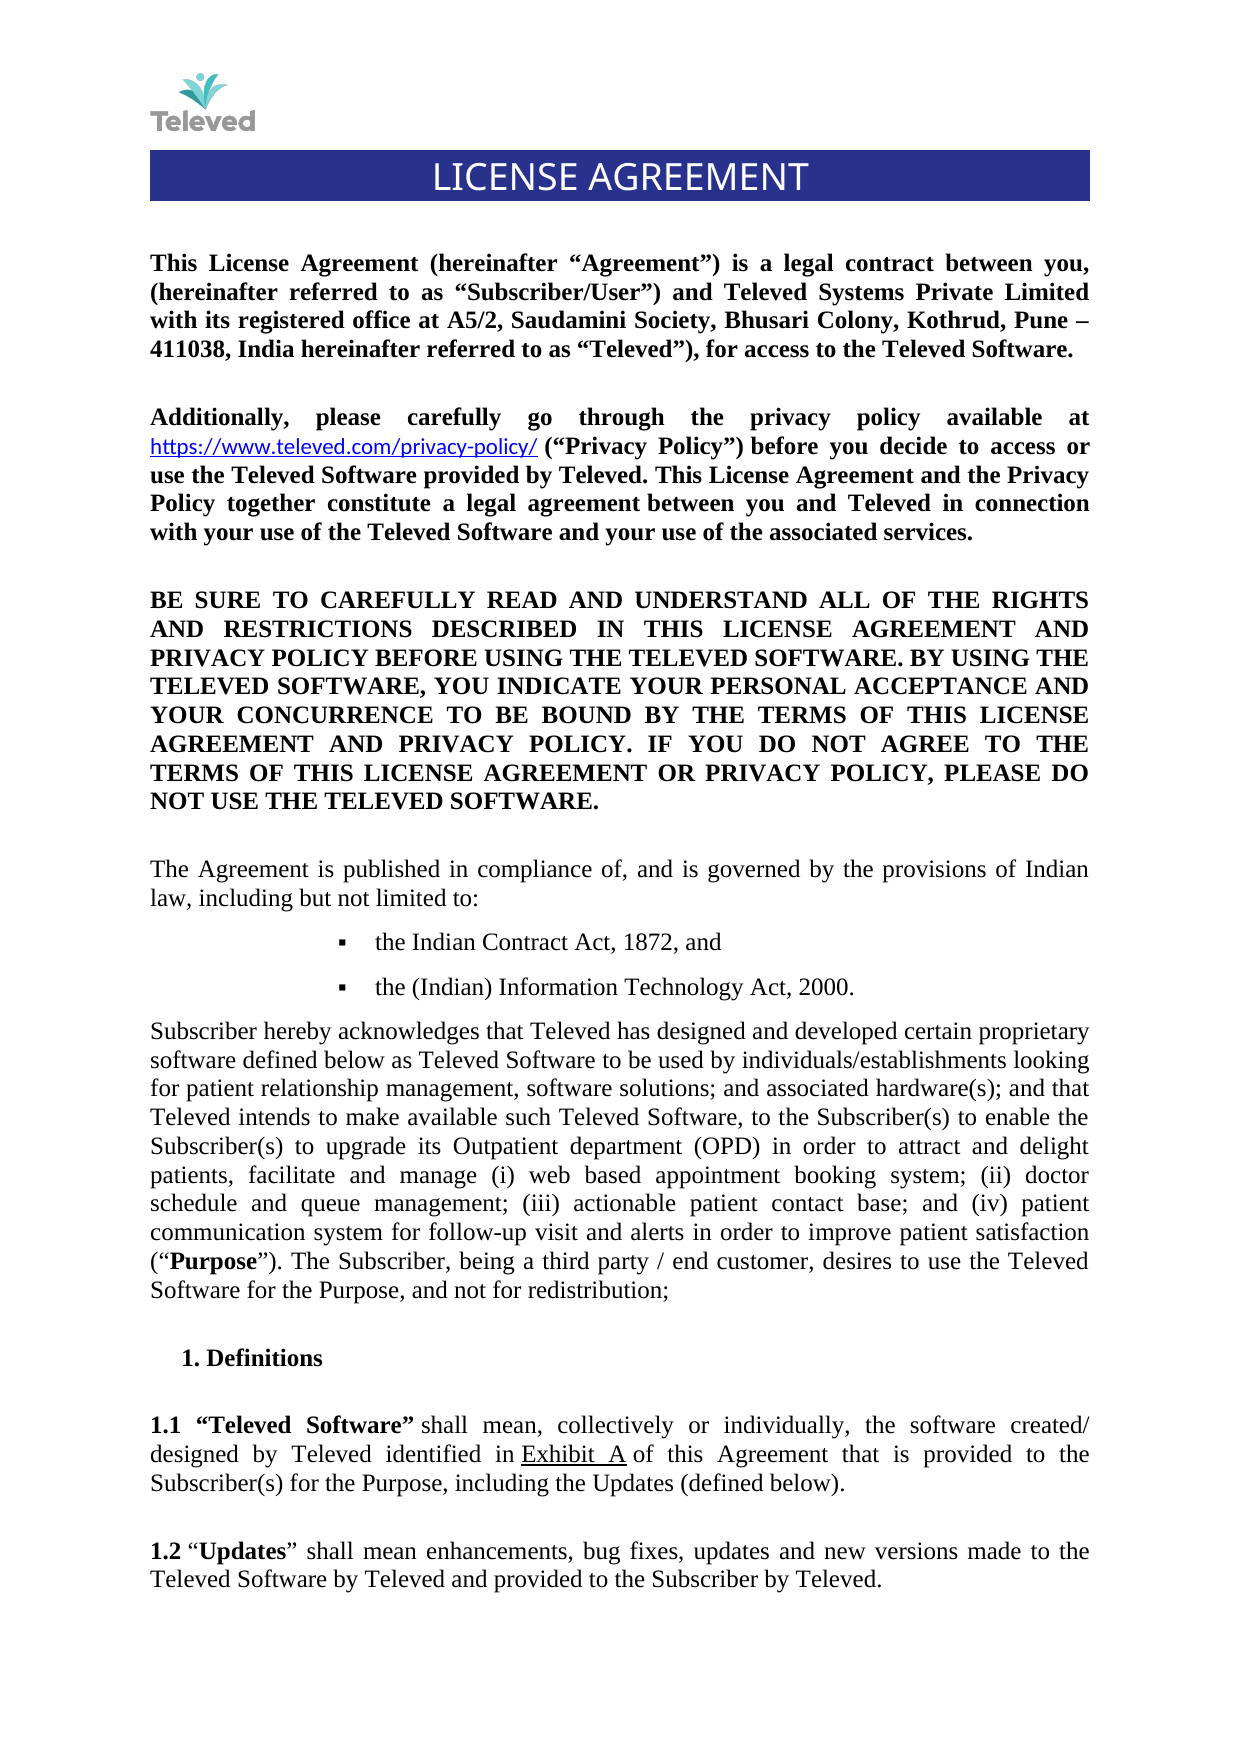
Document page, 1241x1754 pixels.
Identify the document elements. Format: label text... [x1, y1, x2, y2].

picture [150, 73, 257, 131]
list the (Indian) Information Technology Act, 2000. [337, 972, 1090, 1000]
list the Indian Contract Act, 1872, and [337, 927, 1090, 956]
text BE SURE TO CAREFULLY READ AND UNDERSTAND ALL OF THE RIGHTS AND RESTRICTIONS DESCRIBED IN THIS LICENSE AGREEMENT AND PRIVACY POLICY BEFORE USING THE TELEVED SOFTWARE. BY USING THE TELEVED SOFTWARE, YOU INDICATE YOUR PERSONAL ACCEPTANCE AND YOUR CONCURRENCE TO BE BOUND BY THE TERMS OF THIS LICENSE AGREEMENT AND PRIVACY POLICY. IF YOU DO NOT AGREE TO THE TERMS OF THIS LICENSE AGREEMENT OR PRIVACY POLICY, PLEASE DO NOT USE THE TELEVED SOFTWARE. [150, 585, 1090, 815]
text 1.2 “Updates” shall mean enhancements, bug fixes, updates and new versions made to the Televed Software by Televed and provided to the Subscriber by Televed. [150, 1536, 1090, 1593]
text 1.1 “Televed Software” shall mean, collectively or individually, the software created/ designed by Televed identified in Exhibit A of this Agreement that is provided to the Subscriber(s) for the Purpose, including the Updates (defined below). [150, 1410, 1090, 1497]
text 1. Definitions [150, 1343, 1090, 1371]
subtitle LICENSE AGREEMENT [150, 150, 1090, 201]
text This License Agreement (hereinafter “Agreement”) is a legal contract between you, (hereinafter referred to as “Subscriber/User”) and Televed Systems Private Limited with its registered office at A5/2, Saudamini Society, Bhusari Colony, Kothrud, Pune – 411038, India hereinafter referred to as “Televed”), for access to the Televed Software. [150, 248, 1090, 363]
text Additionally, please carefully go through the privacy policy available at https://www.televed.com/privacy-policy/ (“Privacy Policy”) before you decide to access or use the Televed Software provided by Televed. This License Agreement and the Privacy Policy together constitute a legal agreement between you and Televed in connection with your use of the Televed Software and your use of the associated services. [150, 402, 1090, 546]
text Subscriber hereby acknowledges that Televed has designed and developed certain proprietary software defined below as Televed Software to be used by individuals/establishments looking for patient relationship management, software solutions; and associated hardware(s); and that Televed intends to make available such Televed Software, to the Subscriber(s) to enable the Subscriber(s) to upgrade its Outpatient department (OPD) in order to attract and delight patients, facilitate and manage (i) web based appointment booking system; (ii) doctor schedule and queue management; (iii) actionable patient contact base; and (iv) patient communication system for follow-up visit and alerts in order to improve patient satisfaction (“Purpose”). The Subscriber, being a third party / end customer, desires to use the Televed Software for the Purpose, and not for redistribution; [150, 1016, 1090, 1303]
text The Agreement is published in compliance of, and is governed by the provisions of Indian law, including but not limited to: [150, 854, 1090, 912]
